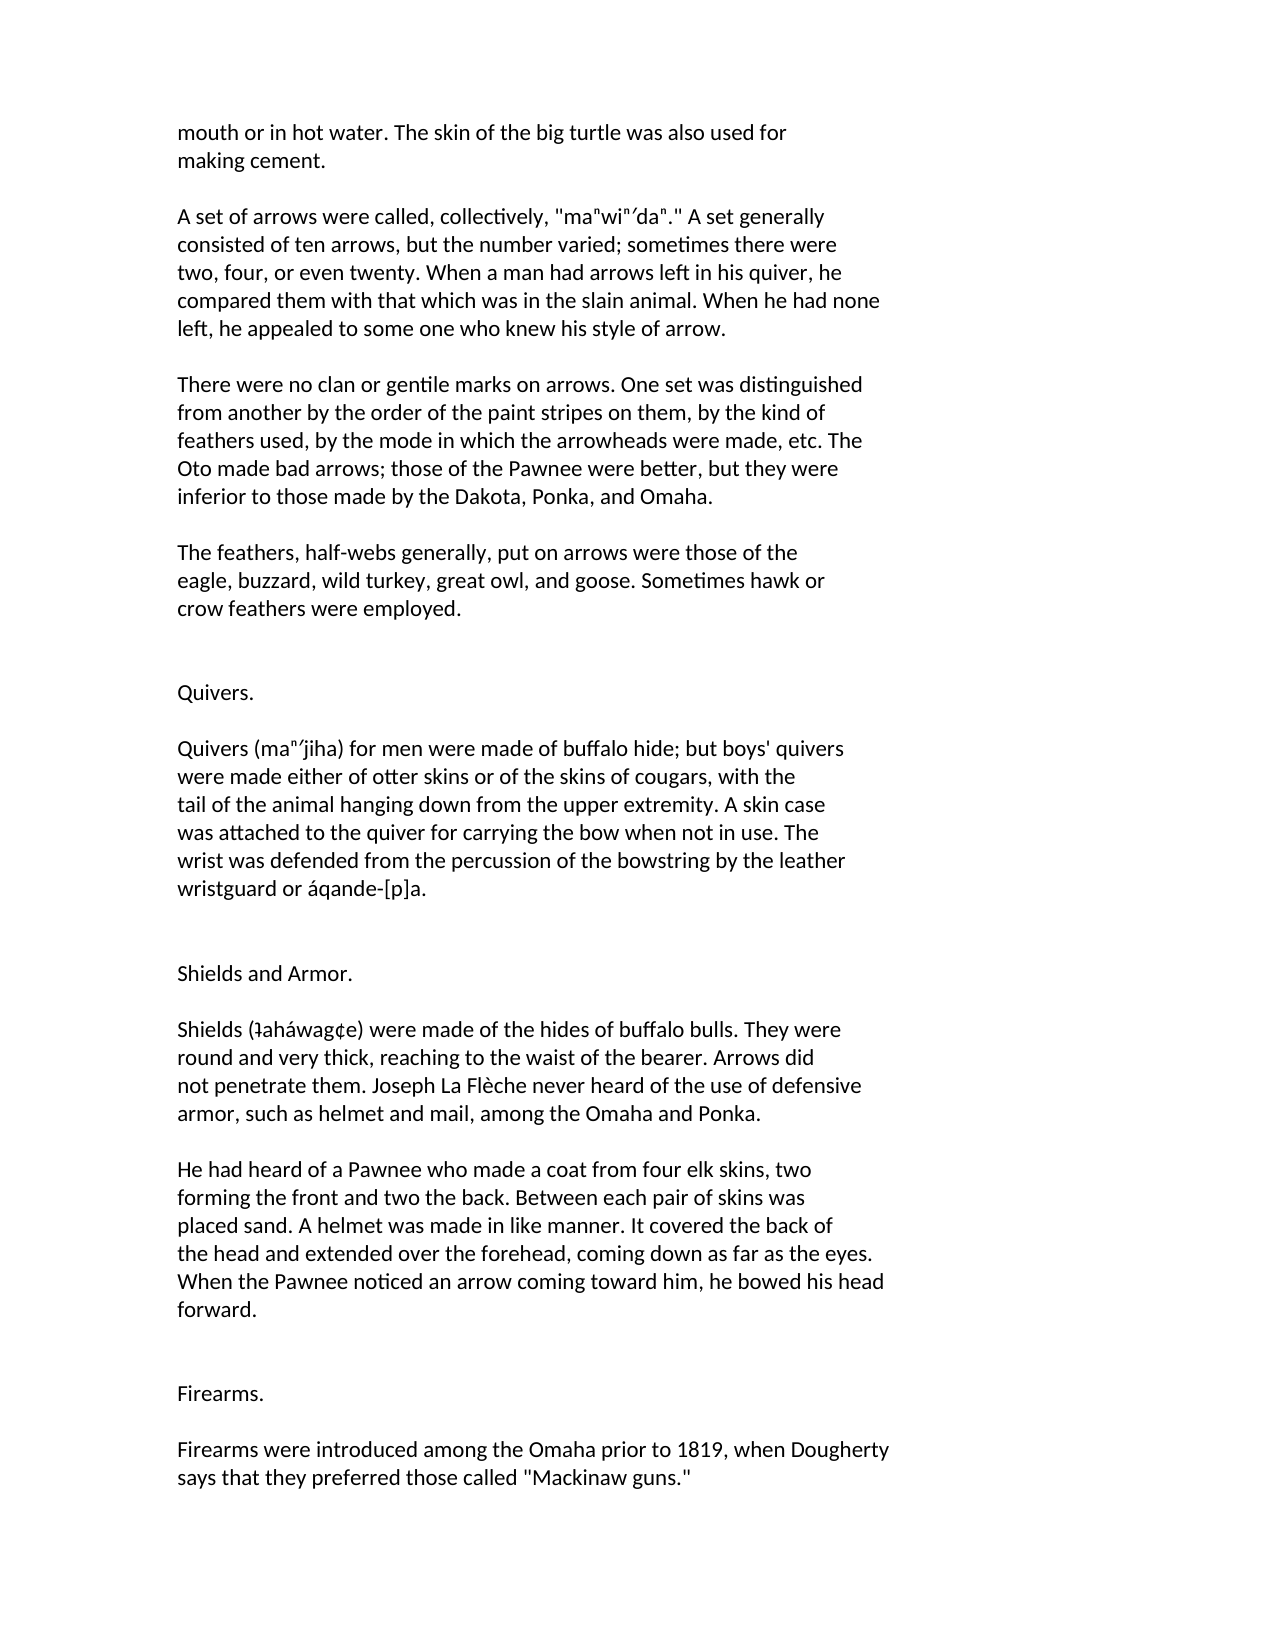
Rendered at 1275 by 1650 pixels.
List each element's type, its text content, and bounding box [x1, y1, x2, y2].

text crow feathers were employed. [177, 594, 1186, 622]
text wristguard or áqande-[p]a. [177, 874, 1186, 903]
text There were no clan or gentile marks on arrows. One set was distinguished [177, 370, 1186, 398]
text was attached to the quiver for carrying the bow when not in use. The [177, 818, 1186, 847]
text says that they preferred those called "Mackinaw guns." [177, 1463, 1186, 1491]
text two, four, or even twenty. When a man had arrows left in his quiver, he [177, 258, 1186, 286]
text wrist was defended from the percussion of the bowstring by the leather [177, 847, 1186, 874]
text forward. [177, 1295, 1186, 1323]
text forming the front and two the back. Between each pair of skins was [177, 1183, 1186, 1211]
text armor, such as helmet and mail, among the Omaha and Ponka. [177, 1099, 1186, 1127]
text were made either of otter skins or of the skins of cougars, with the [177, 762, 1186, 791]
text A set of arrows were called, collectively, "maⁿwiⁿ′daⁿ." A set generally [177, 202, 1186, 230]
text inferior to those made by the Dakota, Ponka, and Omaha. [177, 482, 1186, 510]
text feathers used, by the mode in which the arrowheads were made, etc. The [177, 426, 1186, 454]
text consisted of ten arrows, but the number varied; sometimes there were [177, 230, 1186, 258]
text compared them with that which was in the slain animal. When he had none [177, 286, 1186, 314]
text placed sand. A helmet was made in like manner. It covered the back of [177, 1211, 1186, 1239]
text Firearms were introduced among the Omaha prior to 1819, when Dougherty [177, 1435, 1186, 1463]
text mouth or in hot water. The skin of the big turtle was also used for [177, 118, 1186, 146]
text not penetrate them. Joseph La Flèche never heard of the use of defensive [177, 1071, 1186, 1099]
text When the Pawnee noticed an arrow coming toward him, he bowed his head [177, 1267, 1186, 1295]
text round and very thick, reaching to the waist of the bearer. Arrows did [177, 1043, 1186, 1071]
text making cement. [177, 146, 1186, 174]
text tail of the animal hanging down from the upper extremity. A skin case [177, 791, 1186, 818]
text Firearms. [177, 1379, 1186, 1407]
text Shields (ʇaháwag¢e) were made of the hides of buffalo bulls. They were [177, 1015, 1186, 1043]
text He had heard of a Pawnee who made a coat from four elk skins, two [177, 1155, 1186, 1183]
text left, he appealed to some one who knew his style of arrow. [177, 314, 1186, 342]
text Quivers (maⁿ′jiha) for men were made of buffalo hide; but boys' quivers [177, 734, 1186, 762]
text The feathers, half-webs generally, put on arrows were those of the [177, 538, 1186, 566]
text Quivers. [177, 678, 1186, 706]
text Oto made bad arrows; those of the Pawnee were better, but they were [177, 454, 1186, 482]
text eagle, buzzard, wild turkey, great owl, and goose. Sometimes hawk or [177, 566, 1186, 594]
text the head and extended over the forehead, coming down as far as the eyes. [177, 1239, 1186, 1267]
text from another by the order of the paint stripes on them, by the kind of [177, 398, 1186, 426]
text Shields and Armor. [177, 959, 1186, 987]
